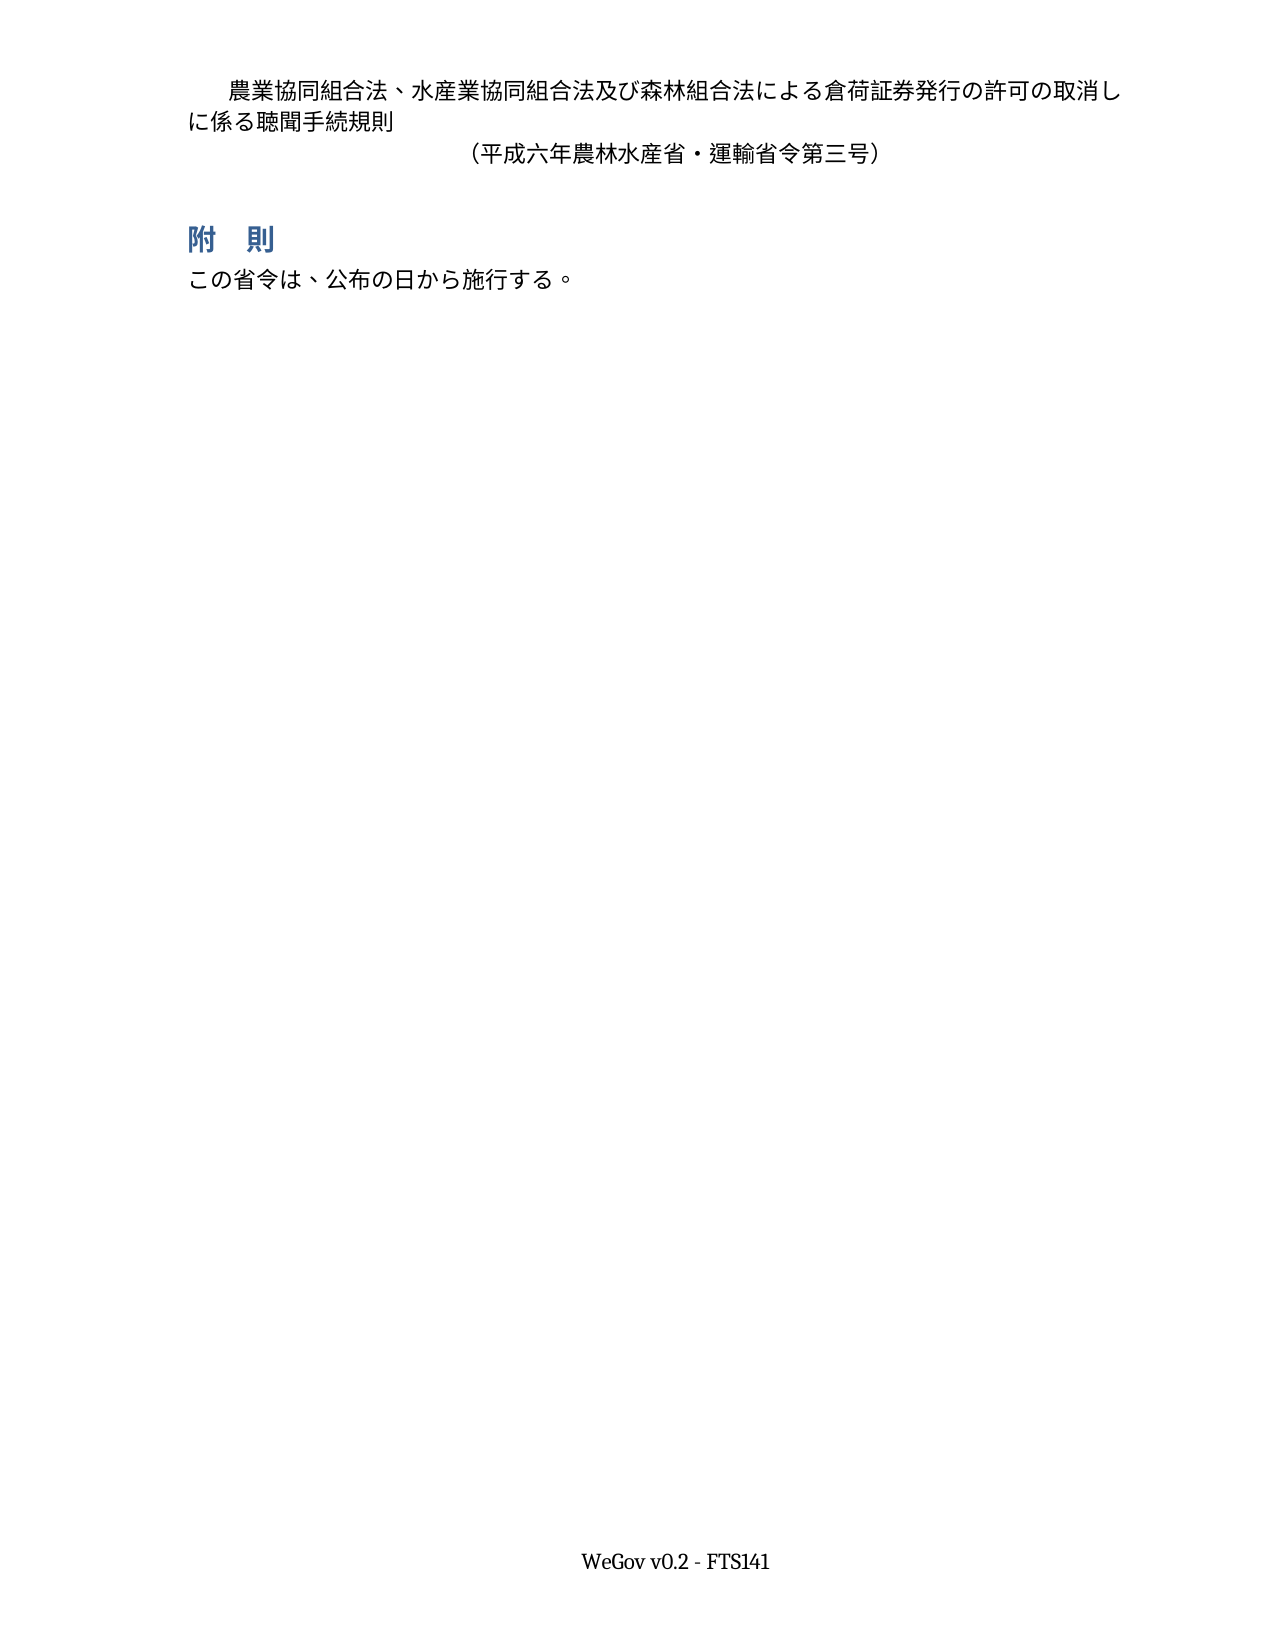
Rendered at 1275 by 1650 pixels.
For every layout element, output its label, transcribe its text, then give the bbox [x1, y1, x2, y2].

text この省令は、公布の日から施行する。 [187, 264, 1087, 296]
subtitle 附 則 [187, 219, 1087, 258]
